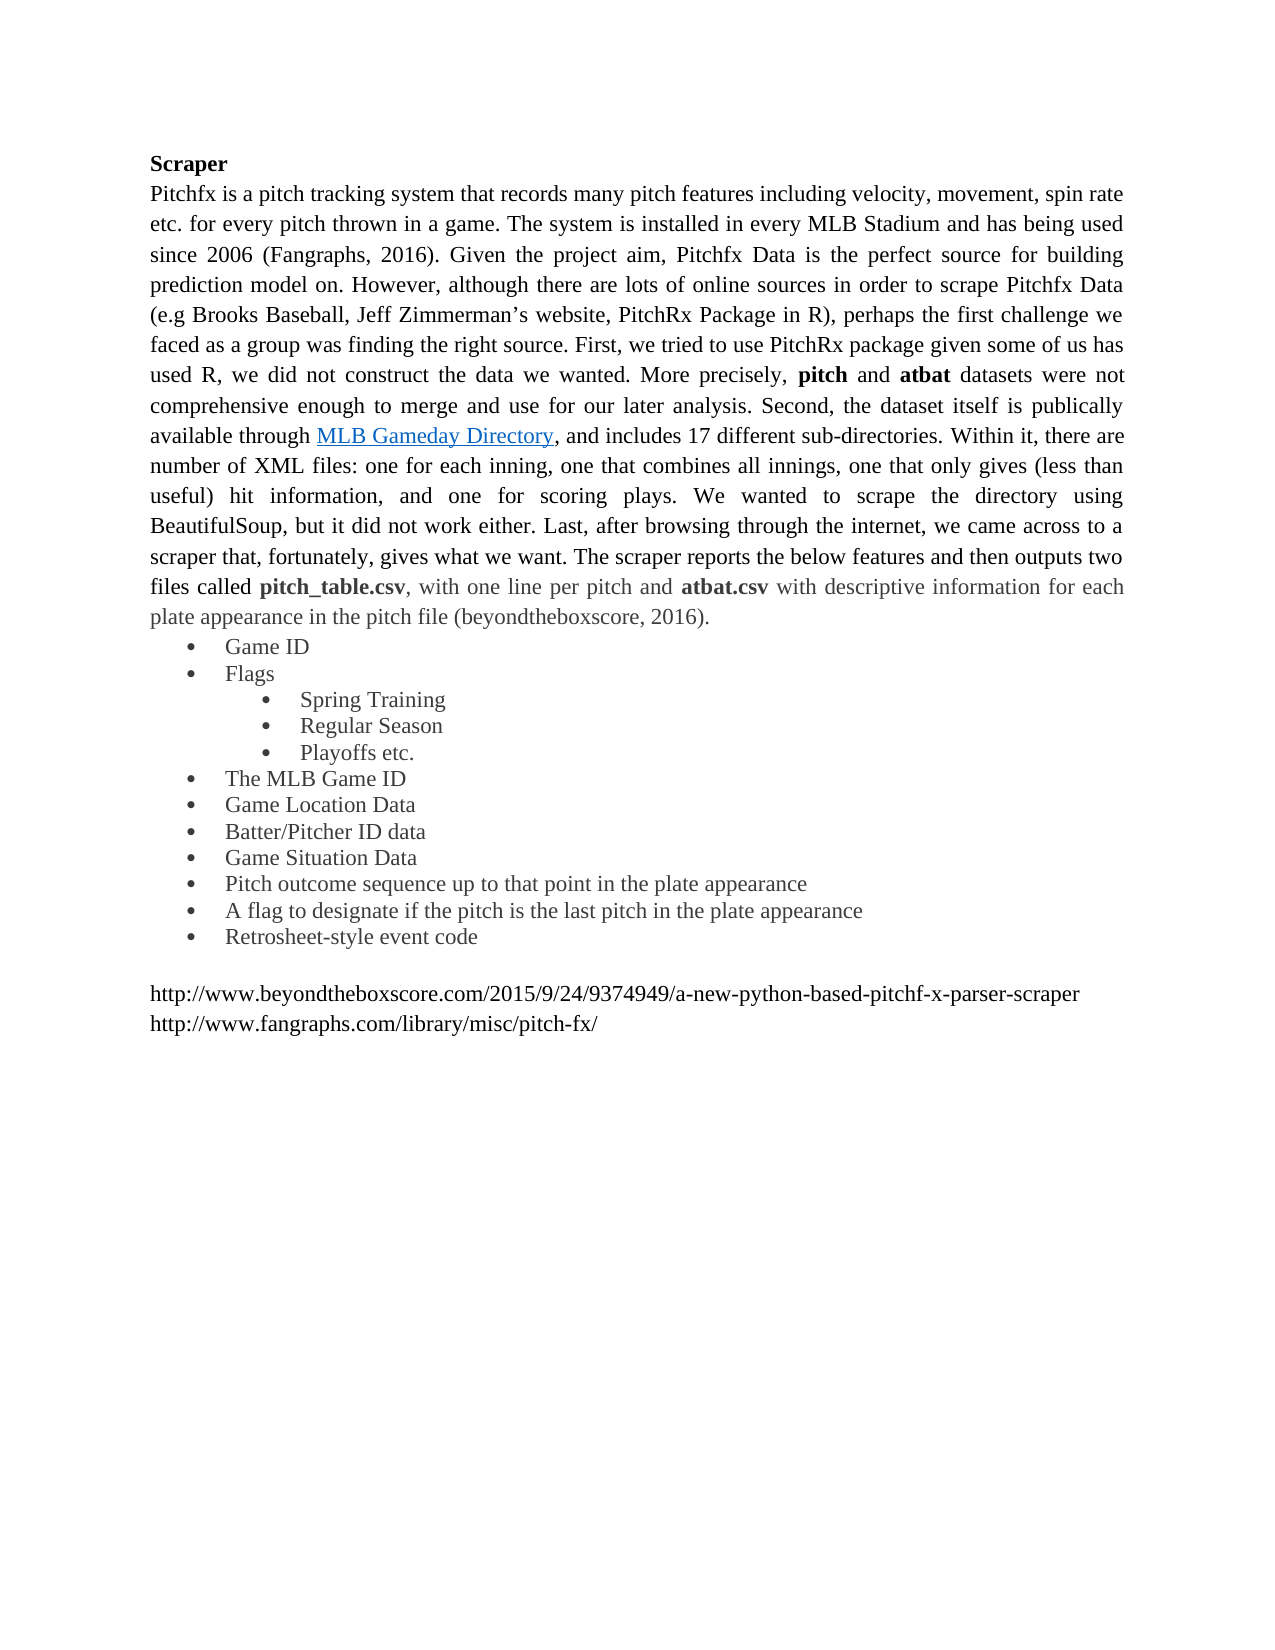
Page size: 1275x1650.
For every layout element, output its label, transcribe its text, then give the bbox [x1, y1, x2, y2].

list A flag to designate if the pitch is the last pitch in the plate appearance [187, 897, 1125, 923]
list Flags [187, 660, 1125, 686]
list Batter/Pitcher ID data [187, 818, 1125, 844]
list Regular Season [262, 712, 1125, 739]
text Pitchfx is a pitch tracking system that records many pitch features including velocity, movement, spin rate etc. for every pitch thrown in a game. The system is installed in every MLB Stadium and has being used since 2006 (Fangraphs, 2016). Given the project aim, Pitchfx Data is the perfect source for building prediction model on. However, although there are lots of online sources in order to scrape Pitchfx Data (e.g Brooks Baseball, Jeff Zimmerman’s website, PitchRx Package in R), perhaps the first challenge we faced as a group was finding the right source. First, we tried to use PitchRx package given some of us has used R, we did not construct the data we wanted. More precisely, pitch and atbat datasets were not comprehensive enough to merge and use for our later analysis. Second, the dataset itself is publically available through MLB Gameday Directory, and includes 17 different sub-directories. Within it, there are number of XML files: one for each inning, one that combines all innings, one that only gives (less than useful) hit information, and one for scoring plays. We wanted to scrape the directory using BeautifulSoup, but it did not work either. Last, after browsing through the internet, we came across to a scraper that, fortunately, gives what we want. The scraper reports the below features and then outputs two files called pitch_table.csv, with one line per pitch and atbat.csv with descriptive information for each plate appearance in the pitch file (beyondtheboxscore, 2016). [150, 180, 1125, 629]
list Game Location Data [187, 791, 1125, 818]
list The MLB Game ID [187, 765, 1125, 791]
list Spring Training [262, 686, 1125, 712]
list Playoffs etc. [262, 739, 1125, 765]
list Pitch outcome sequence up to that point in the plate appearance [187, 871, 1125, 897]
text Scraper [150, 150, 1125, 176]
text http://www.fangraphs.com/library/misc/pitch-fx/ [150, 1010, 1125, 1036]
text http://www.beyondtheboxscore.com/2015/9/24/9374949/a-new-python-based-pitchf-x-parser-scraper [150, 980, 1125, 1006]
list Retrosheet-style event code [187, 923, 1125, 949]
list Game ID [187, 633, 1125, 660]
list Game Situation Data [187, 844, 1125, 871]
